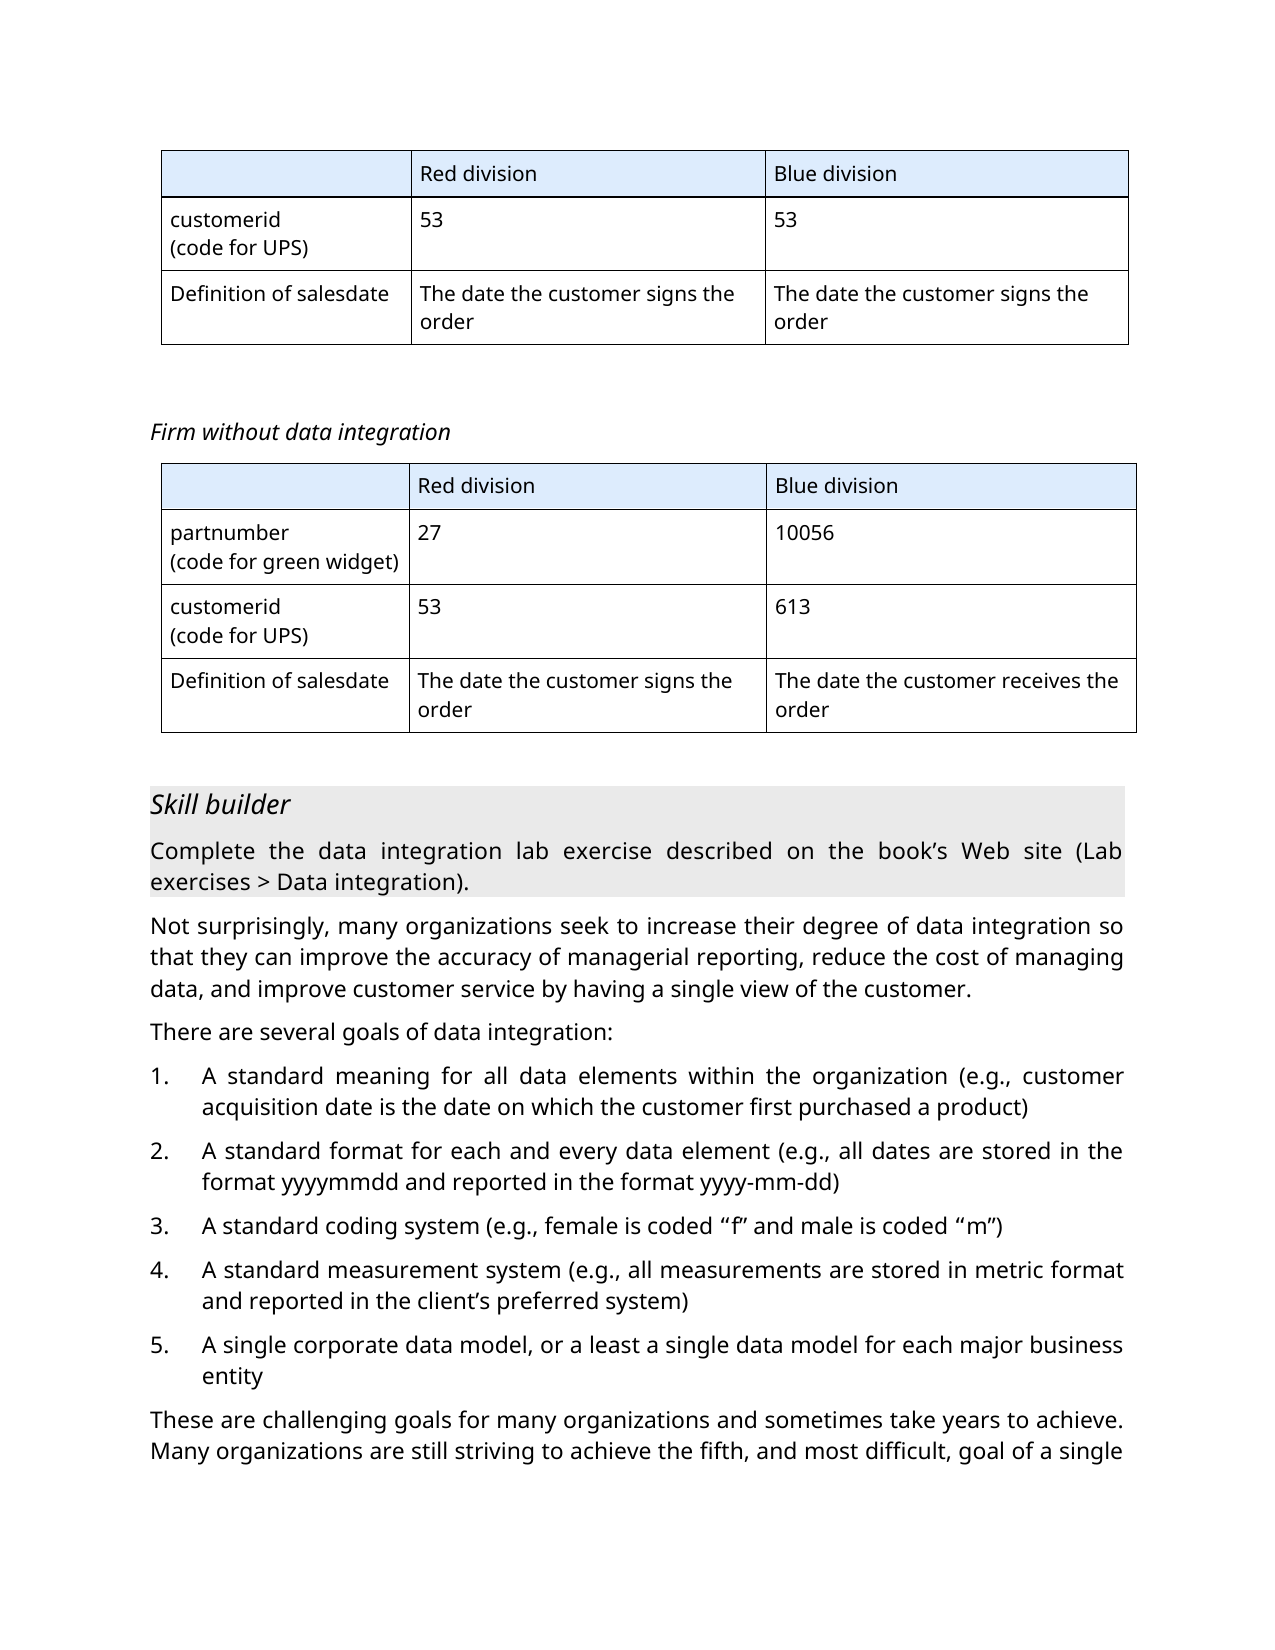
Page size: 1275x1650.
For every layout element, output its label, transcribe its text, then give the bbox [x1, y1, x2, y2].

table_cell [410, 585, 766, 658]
text There are several goals of data integration: [150, 1016, 1125, 1047]
list A standard meaning for all data elements within the organization (e.g., customer acquisition date is the date on which the customer first purchased a product) [150, 1060, 1125, 1122]
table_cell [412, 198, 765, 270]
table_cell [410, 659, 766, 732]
text Firm without data integration [150, 416, 1125, 447]
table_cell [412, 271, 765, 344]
list A single corporate data model, or a least a single data model for each major business entity [150, 1329, 1125, 1391]
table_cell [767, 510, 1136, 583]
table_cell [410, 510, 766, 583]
text Complete the data integration lab exercise described on the book’s Web site (Lab exercises > Data integration). [150, 835, 1125, 897]
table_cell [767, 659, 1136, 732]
subtitle Skill builder [150, 786, 1125, 822]
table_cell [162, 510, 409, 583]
list A standard coding system (e.g., female is coded “f” and male is coded “m”) [150, 1210, 1125, 1241]
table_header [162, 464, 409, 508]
text Not surprisingly, many organizations seek to increase their degree of data integration so that they can improve the accuracy of managerial reporting, reduce the cost of managing data, and improve customer service by having a single view of the customer. [150, 910, 1125, 1004]
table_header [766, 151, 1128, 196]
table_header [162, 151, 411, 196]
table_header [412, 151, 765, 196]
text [150, 1404, 1125, 1466]
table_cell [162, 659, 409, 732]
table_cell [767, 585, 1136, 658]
list A standard format for each and every data element (e.g., all dates are stored in the format yyyymmdd and reported in the format yyyy-mm-dd) [150, 1135, 1125, 1197]
list A standard measurement system (e.g., all measurements are stored in metric format and reported in the client’s preferred system) [150, 1254, 1125, 1316]
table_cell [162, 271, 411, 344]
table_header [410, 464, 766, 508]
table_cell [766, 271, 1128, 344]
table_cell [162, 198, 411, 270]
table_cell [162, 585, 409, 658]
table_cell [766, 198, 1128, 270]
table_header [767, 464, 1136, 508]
